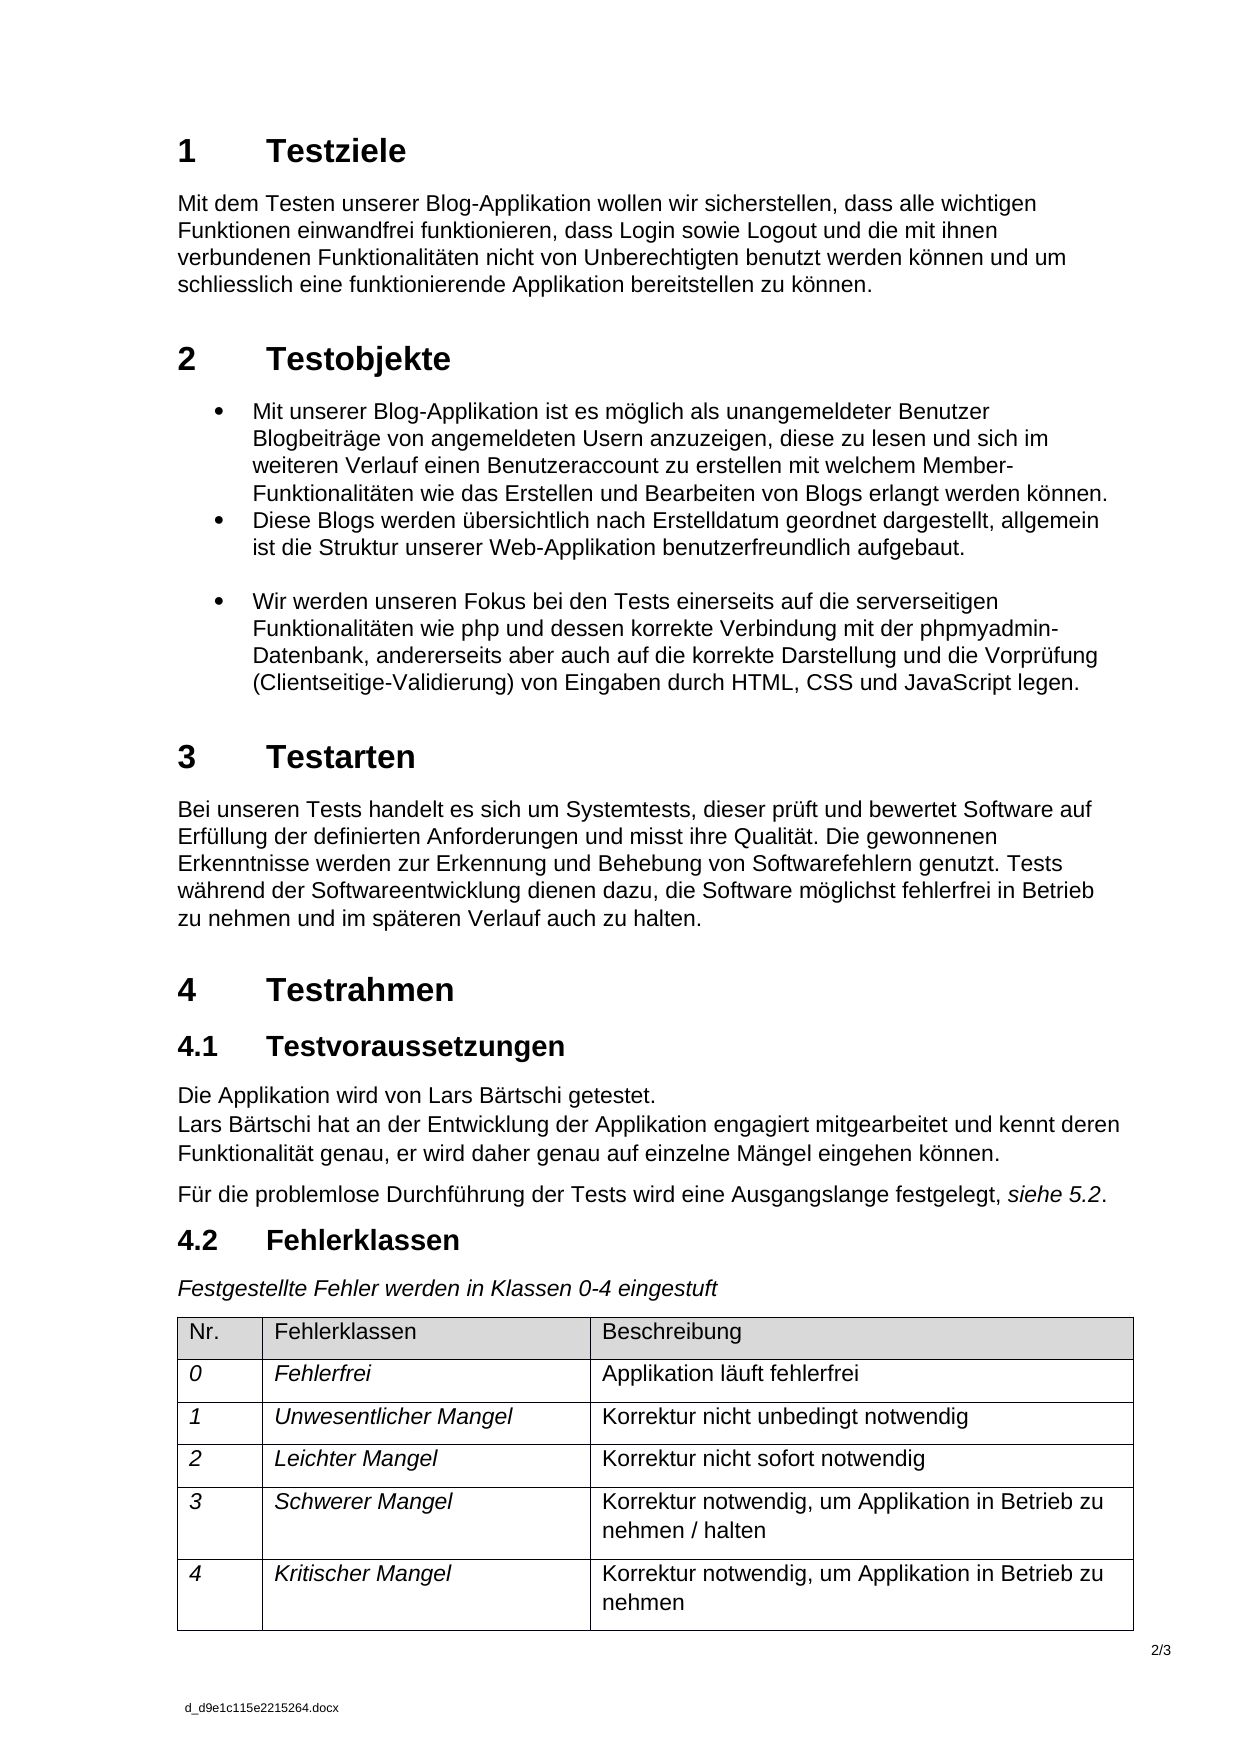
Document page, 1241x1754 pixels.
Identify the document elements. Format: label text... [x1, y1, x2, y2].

table_cell Applikation läuft fehlerfrei [591, 1360, 1133, 1402]
table_cell Korrektur nicht unbedingt notwendig [591, 1403, 1133, 1444]
subtitle Testobjekte [177, 339, 1122, 377]
table_cell 2 [178, 1445, 262, 1487]
table_cell 0 [178, 1360, 262, 1402]
table_header Beschreibung [591, 1318, 1133, 1359]
table_cell Schwerer Mangel [263, 1488, 590, 1558]
table_cell Fehlerfrei [263, 1360, 590, 1402]
text Für die problemlose Durchführung der Tests wird eine Ausgangslange festgelegt, siehe 5.2. [177, 1181, 1122, 1207]
table_header Fehlerklassen [263, 1318, 590, 1359]
list Diese Blogs werden übersichtlich nach Erstelldatum geordnet dargestellt, allgemein ist die Struktur unserer Web-Applikation benutzerfreundlich aufgebaut. [215, 506, 1122, 560]
table_cell Leichter Mangel [263, 1445, 590, 1487]
subtitle Testvoraussetzungen [177, 1029, 1122, 1062]
table_cell 3 [178, 1488, 262, 1558]
list Wir werden unseren Fokus bei den Tests einerseits auf die serverseitigen Funktionalitäten wie php und dessen korrekte Verbindung mit der phpmyadmin-Datenbank, andererseits aber auch auf die korrekte Darstellung und die Vorprüfung (Clientseitige-Validierung) von Eingaben durch HTML, CSS und JavaScript legen. [215, 587, 1122, 695]
table_cell Korrektur notwendig, um Applikation in Betrieb zu nehmen [591, 1560, 1133, 1630]
table_cell Unwesentlicher Mangel [263, 1403, 590, 1444]
text Die Applikation wird von Lars Bärtschi getestet. Lars Bärtschi hat an der Entwicklung der Applikation engagiert mitgearbeitet und kennt deren Funktionalität genau, er wird daher genau auf einzelne Mängel eingehen können. [177, 1082, 1122, 1166]
text Bei unseren Tests handelt es sich um Systemtests, dieser prüft und bewertet Software auf Erfüllung der definierten Anforderungen und misst ihre Qualität. Die gewonnenen Erkenntnisse werden zur Erkennung und Behebung von Softwarefehlern genutzt. Tests während der Softwareentwicklung dienen dazu, die Software möglichst fehlerfrei in Betrieb zu nehmen und im späteren Verlauf auch zu halten. [177, 795, 1122, 931]
subtitle Testziele [177, 131, 1122, 169]
table_cell Kritischer Mangel [263, 1560, 590, 1630]
subtitle Fehlerklassen [177, 1222, 1122, 1256]
table_cell 1 [178, 1403, 262, 1444]
text Festgestellte Fehler werden in Klassen 0-4 eingestuft [177, 1275, 1122, 1302]
table_header Nr. [178, 1318, 262, 1359]
table_cell 4 [178, 1560, 262, 1630]
subtitle Testarten [177, 737, 1122, 775]
list Mit unserer Blog-Applikation ist es möglich als unangemeldeter Benutzer Blogbeiträge von angemeldeten Usern anzuzeigen, diese zu lesen und sich im weiteren Verlauf einen Benutzeraccount zu erstellen mit welchem Member-Funktionalitäten wie das Erstellen und Bearbeiten von Blogs erlangt werden können. [215, 397, 1122, 506]
subtitle Testrahmen [177, 970, 1122, 1009]
table_cell Korrektur notwendig, um Applikation in Betrieb zu nehmen / halten [591, 1488, 1133, 1558]
table_cell Korrektur nicht sofort notwendig [591, 1445, 1133, 1487]
text Mit dem Testen unserer Blog-Applikation wollen wir sicherstellen, dass alle wichtigen Funktionen einwandfrei funktionieren, dass Login sowie Logout und die mit ihnen verbundenen Funktionalitäten nicht von Unberechtigten benutzt werden können und um schliesslich eine funktionierende Applikation bereitstellen zu können. [177, 189, 1122, 297]
